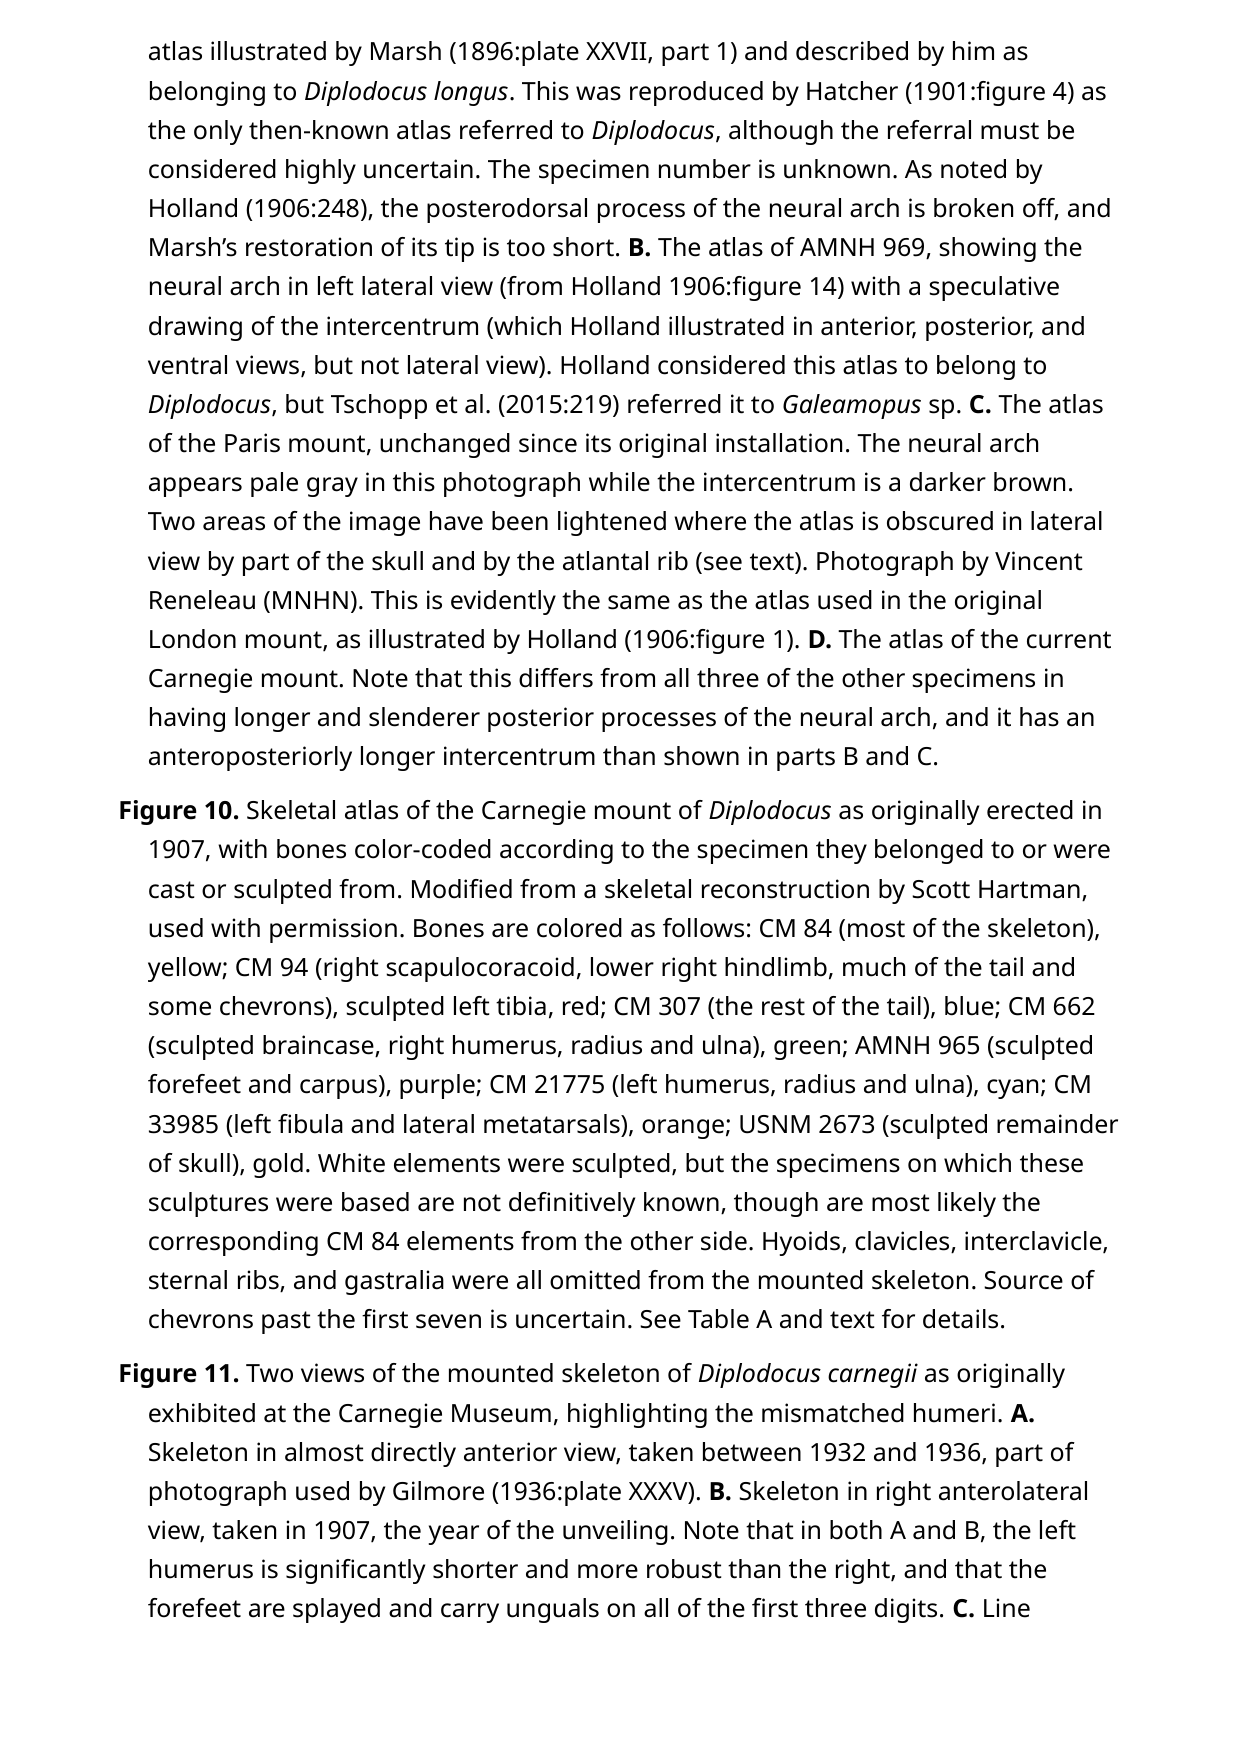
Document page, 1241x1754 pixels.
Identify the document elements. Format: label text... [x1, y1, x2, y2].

text Figure 10. Skeletal atlas of the Carnegie mount of Diplodocus as originally erected in 1907, with bones color-coded according to the specimen they belonged to or were cast or sculpted from. Modified from a skeletal reconstruction by Scott Hartman, used with permission. Bones are colored as follows: CM 84 (most of the skeleton), yellow; CM 94 (right scapulocoracoid, lower right hindlimb, much of the tail and some chevrons), sculpted left tibia, red; CM 307 (the rest of the tail), blue; CM 662 (sculpted braincase, right humerus, radius and ulna), green; AMNH 965 (sculpted forefeet and carpus), purple; CM 21775 (left humerus, radius and ulna), cyan; CM 33985 (left fibula and lateral metatarsals), orange; USNM 2673 (sculpted remainder of skull), gold. White elements were sculpted, but the specimens on which these sculptures were based are not definitively known, though are most likely the corresponding CM 84 elements from the other side. Hyoids, clavicles, interclavicle, sternal ribs, and gastralia were all omitted from the mounted skeleton. Source of chevrons past the first seven is uncertain. See Table A and text for details. [118, 793, 1122, 1336]
